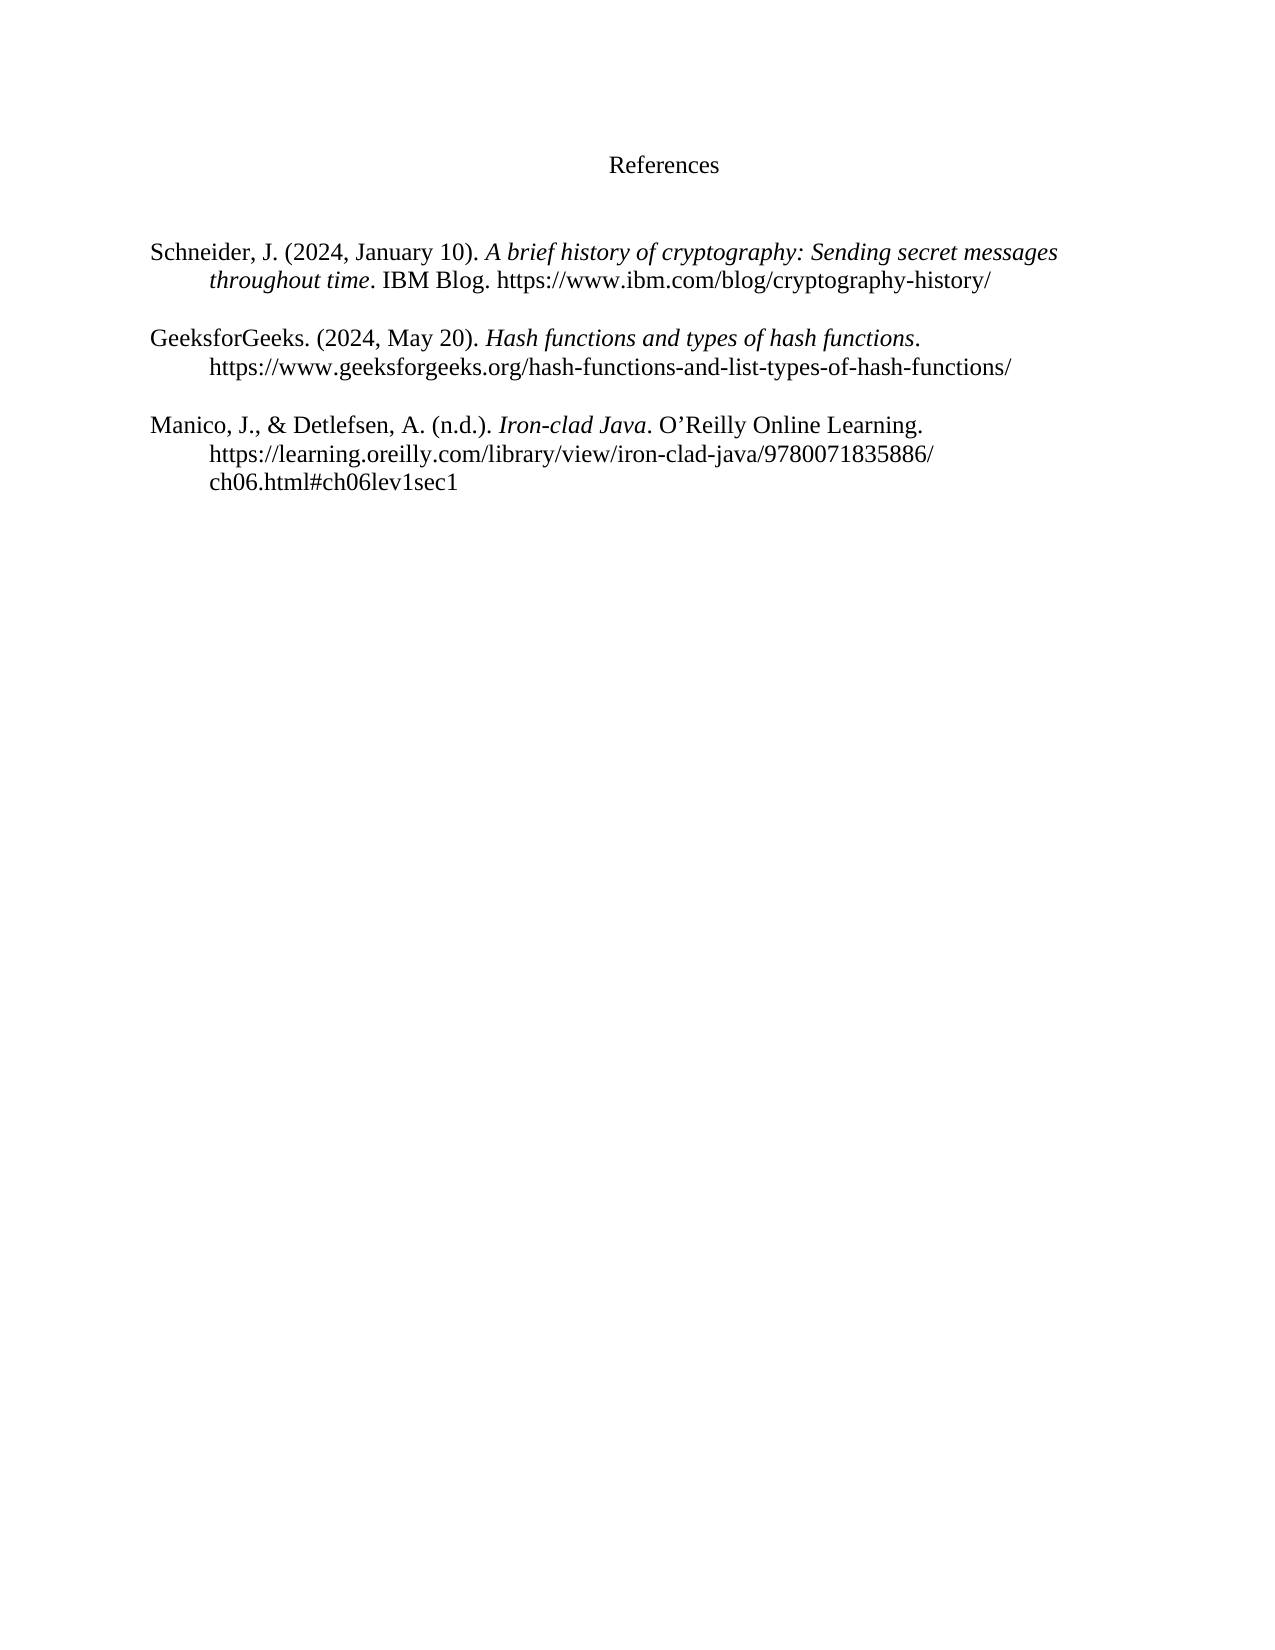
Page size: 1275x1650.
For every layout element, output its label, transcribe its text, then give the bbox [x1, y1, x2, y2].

text GeeksforGeeks. (2024, May 20). Hash functions and types of hash functions. https://www.geeksforgeeks.org/hash-functions-and-list-types-of-hash-functions/ [150, 323, 1125, 381]
text References [150, 150, 1125, 179]
text Schneider, J. (2024, January 10). A brief history of cryptography: Sending secret messages throughout time. IBM Blog. https://www.ibm.com/blog/cryptography-history/ [150, 237, 1125, 294]
text Manico, J., & Detlefsen, A. (n.d.). Iron-clad Java. O’Reilly Online Learning. https://learning.oreilly.com/library/view/iron-clad-java/9780071835886/ch06.html#ch06lev1sec1 [150, 410, 1125, 496]
